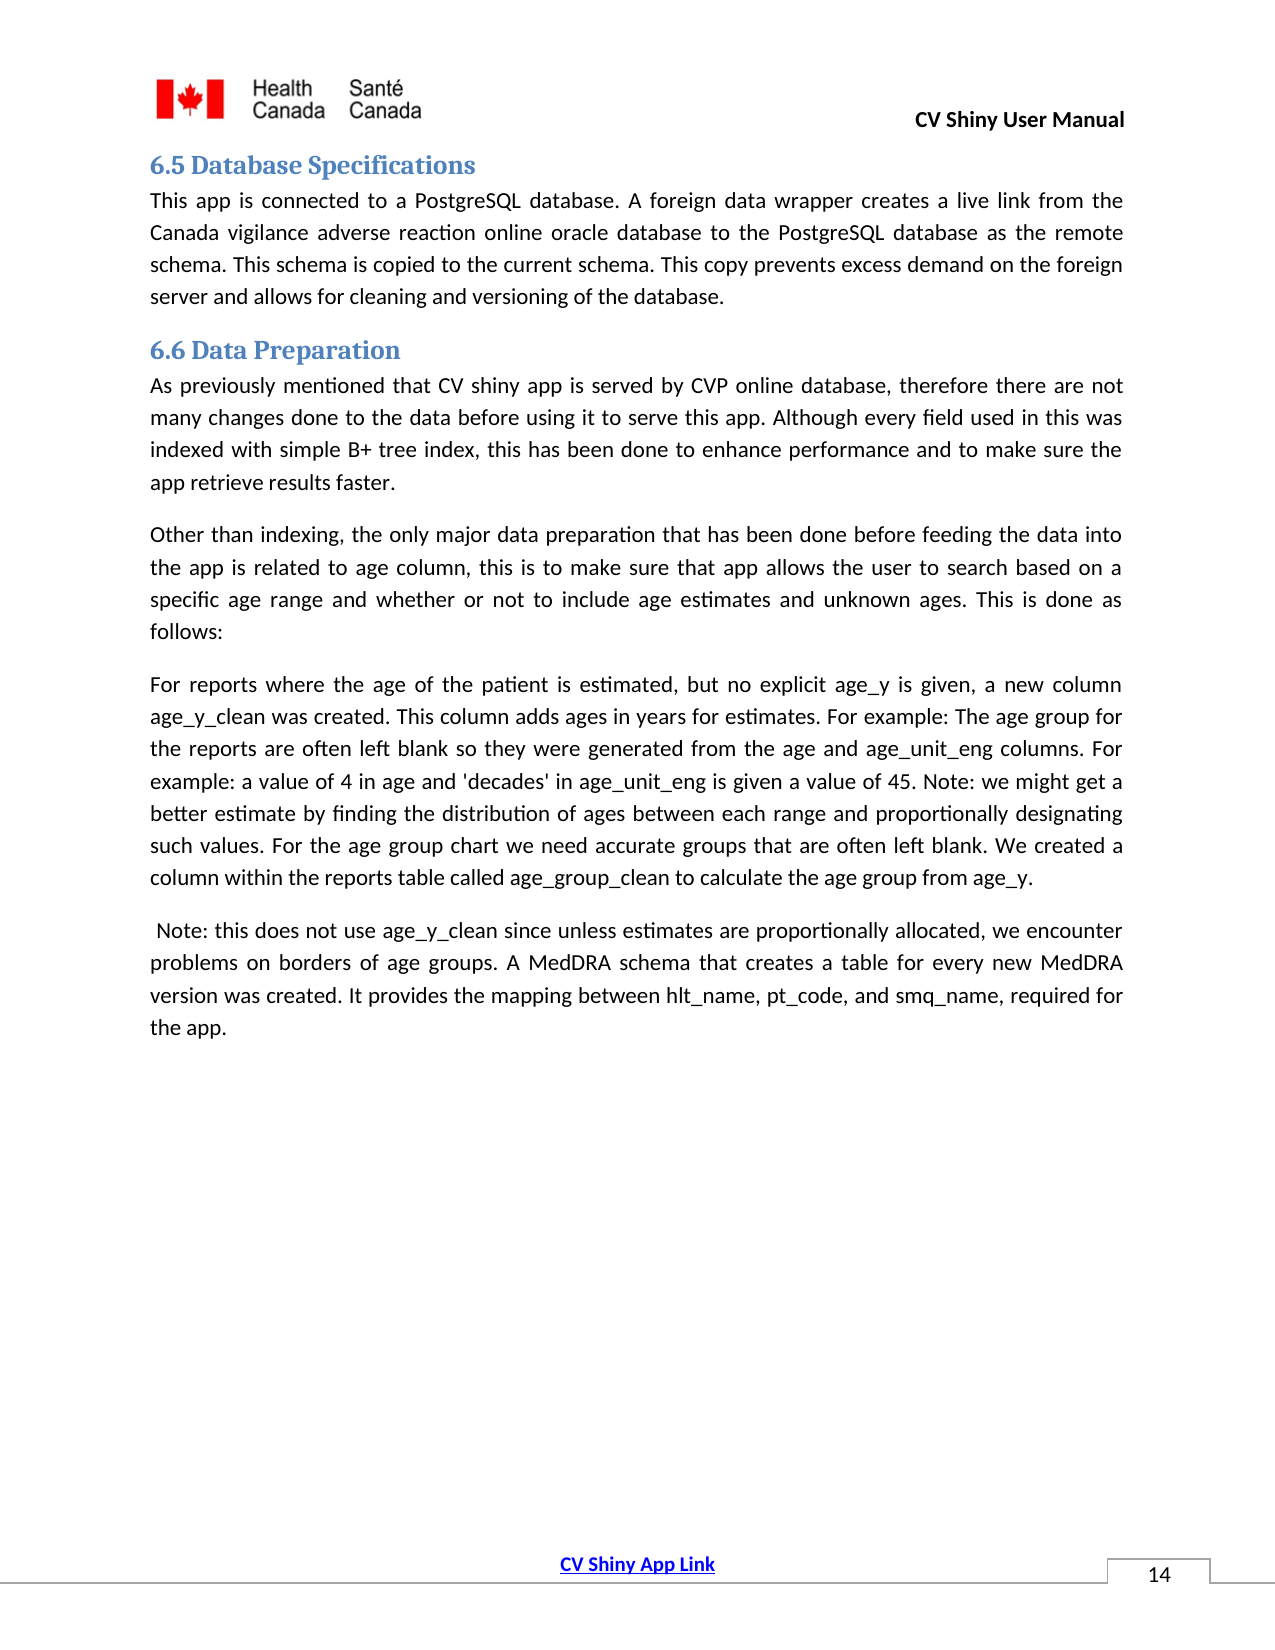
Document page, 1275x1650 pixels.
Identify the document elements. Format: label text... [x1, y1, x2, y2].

subtitle 6.6 Data Preparation [150, 335, 1125, 366]
text Other than indexing, the only major data preparation that has been done before feeding the data into the app is related to age column, this is to make sure that app allows the user to search based on a specific age range and whether or not to include age estimates and unknown ages. This is done as follows: [150, 521, 1125, 645]
text Note: this does not use age_y_clean since unless estimates are proportionally allocated, we encounter problems on borders of age groups. A MedDRA schema that creates a table for every new MedDRA version was created. It provides the mapping between hlt_name, pt_code, and smq_name, required for the app. [150, 916, 1125, 1041]
picture [150, 73, 428, 128]
text As previously mentioned that CV shiny app is served by CVP online database, therefore there are not many changes done to the data before using it to serve this app. Although every field used in this was indexed with simple B+ tree index, this has been done to enhance performance and to make sure the app retrieve results faster. [150, 371, 1125, 496]
text For reports where the age of the patient is estimated, but no explicit age_y is given, a new column age_y_clean was created. This column adds ages in years for estimates. For example: The age group for the reports are often left blank so they were generated from the age and age_unit_eng columns. For example: a value of 4 in age and 'decades' in age_unit_eng is given a value of 45. Note: we might get a better estimate by finding the distribution of ages between each range and proportionally designating such values. For the age group chart we need accurate groups that are often left blank. We created a column within the reports table called age_group_clean to calculate the age group from age_y. [150, 670, 1125, 891]
text This app is connected to a PostgreSQL database. A foreign data wrapper creates a live link from the Canada vigilance adverse reaction online oracle database to the PostgreSQL database as the remote schema. This schema is copied to the current schema. This copy prevents excess demand on the foreign server and allows for cleaning and versioning of the database. [150, 186, 1125, 310]
subtitle 6.5 Database Specifications [150, 150, 1125, 181]
